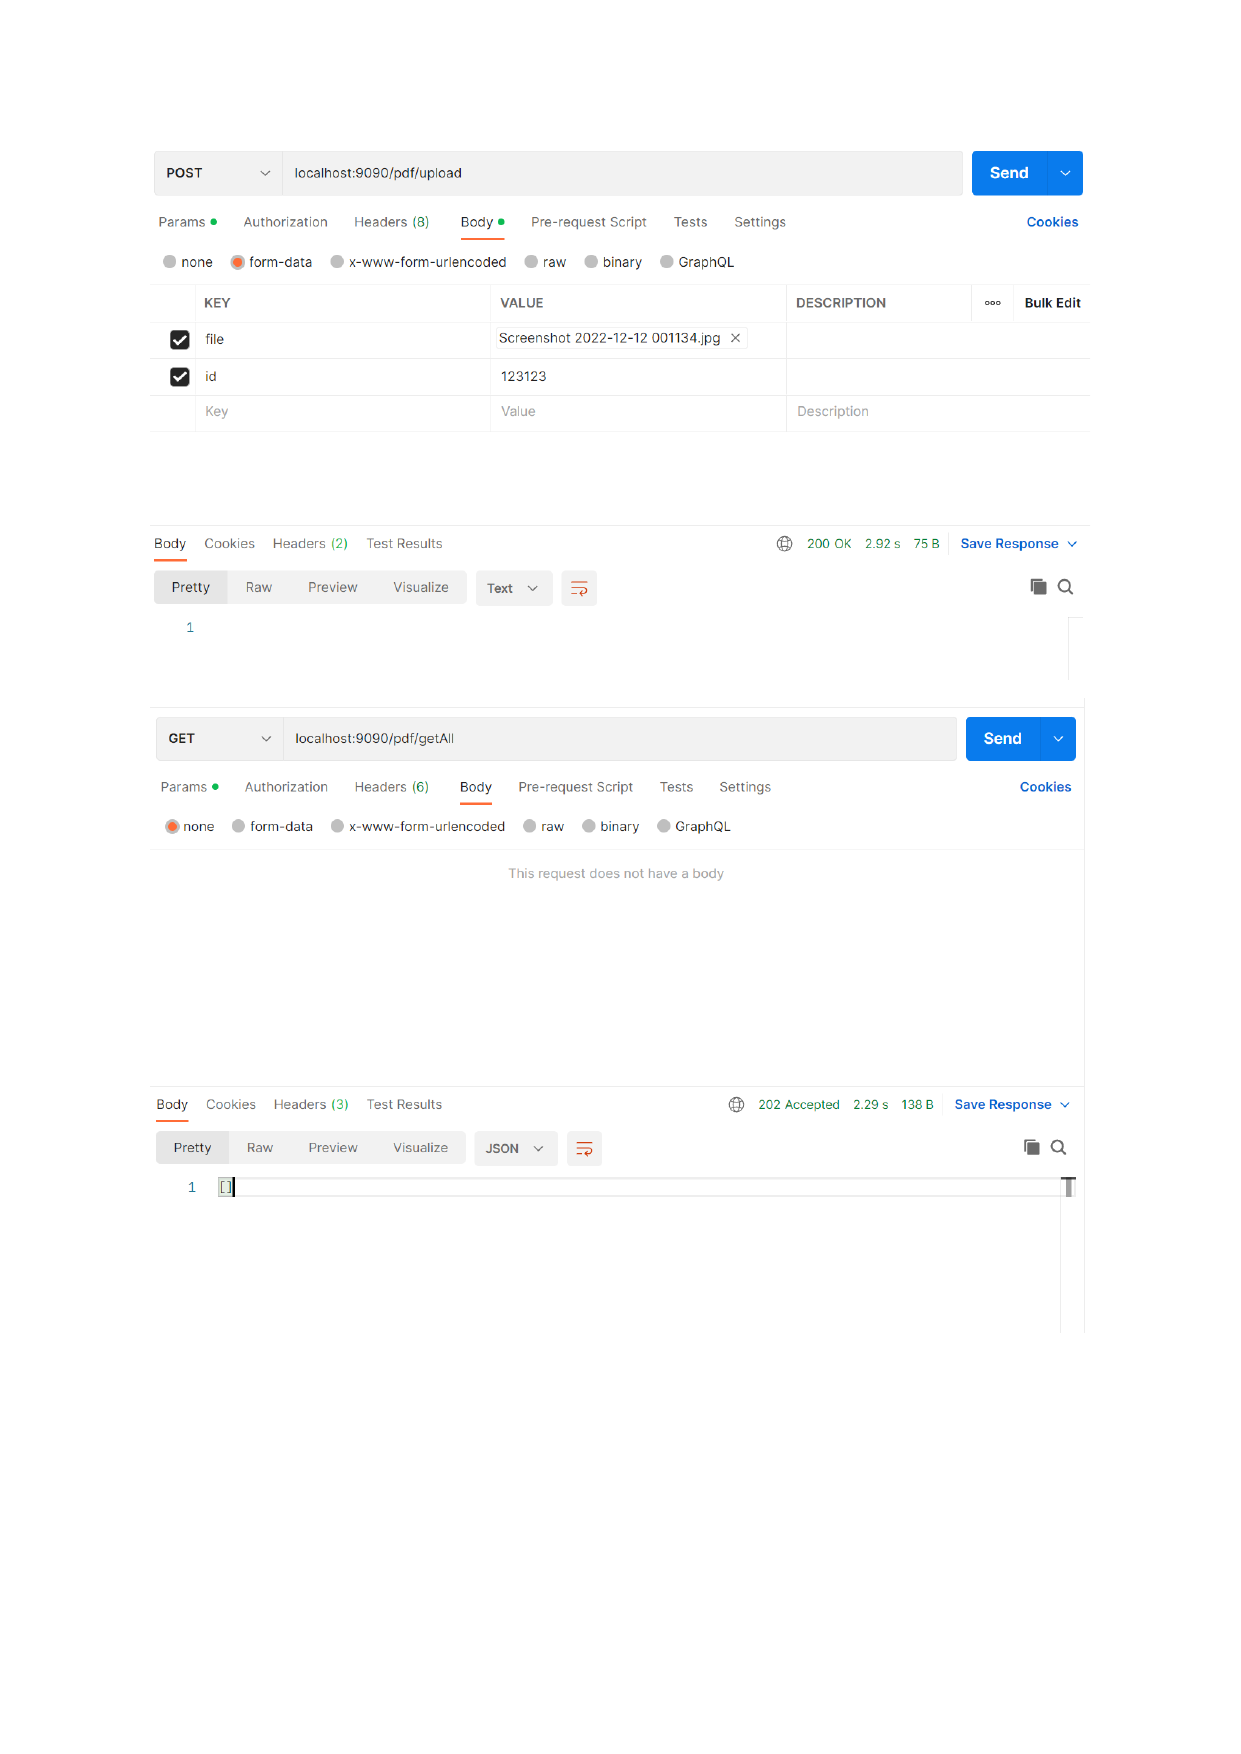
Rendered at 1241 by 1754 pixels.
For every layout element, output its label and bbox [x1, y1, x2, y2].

picture [150, 150, 1091, 680]
picture [150, 698, 1091, 1333]
